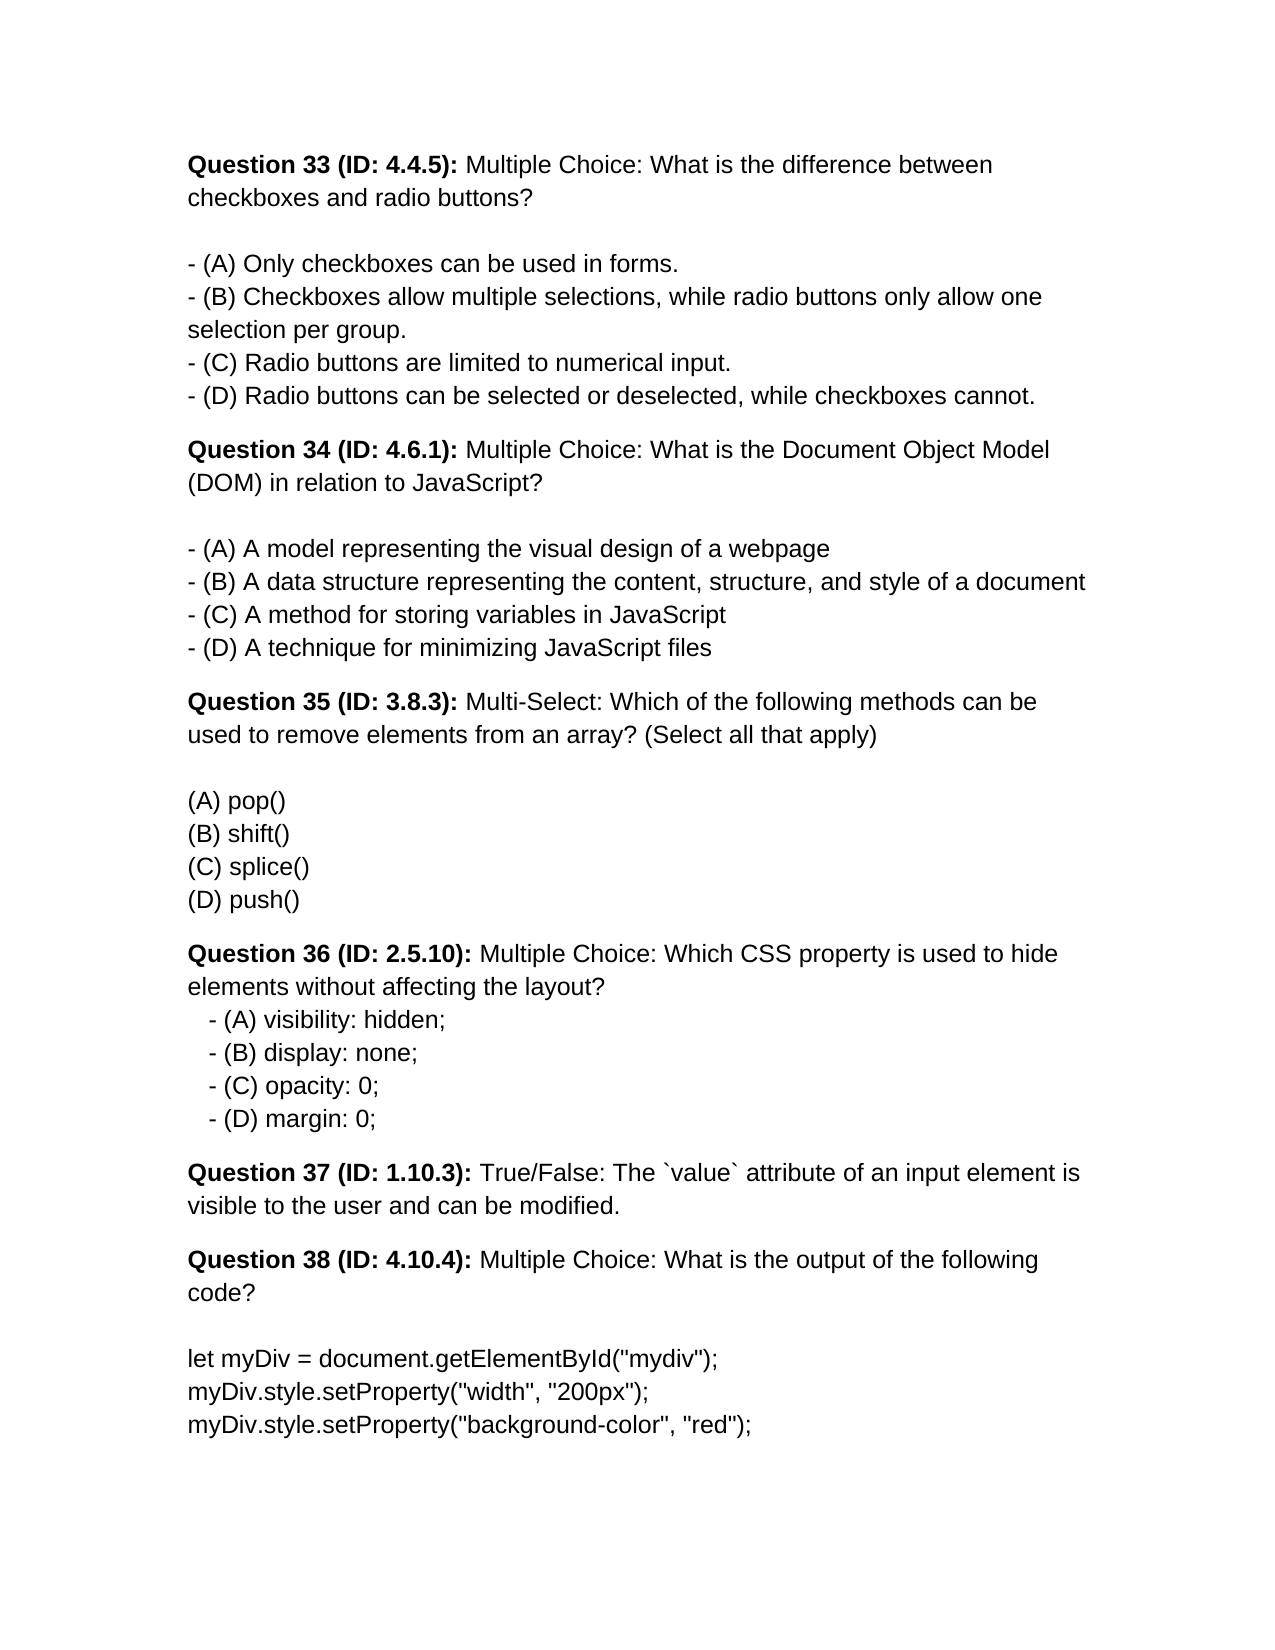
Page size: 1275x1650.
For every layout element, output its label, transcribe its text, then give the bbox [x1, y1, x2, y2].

text Question 36 (ID: 2.5.10): Multiple Choice: Which CSS property is used to hide elements without affecting the layout? - (A) visibility: hidden; - (B) display: none; - (C) opacity: 0; - (D) margin: 0; [187, 939, 1087, 1133]
text Question 34 (ID: 4.6.1): Multiple Choice: What is the Document Object Model (DOM) in relation to JavaScript? - (A) A model representing the visual design of a webpage - (B) A data structure representing the content, structure, and style of a document - (C) A method for storing variables in JavaScript - (D) A technique for minimizing JavaScript files [187, 435, 1087, 662]
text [187, 1245, 1087, 1472]
text Question 35 (ID: 3.8.3): Multi-Select: Which of the following methods can be used to remove elements from an array? (Select all that apply) (A) pop() (B) shift() (C) splice() (D) push() [187, 687, 1087, 914]
text Question 37 (ID: 1.10.3): True/False: The `value` attribute of an input element is visible to the user and can be modified. [187, 1158, 1087, 1220]
text Question 33 (ID: 4.4.5): Multiple Choice: What is the difference between checkboxes and radio buttons? - (A) Only checkboxes can be used in forms. - (B) Checkboxes allow multiple selections, while radio buttons only allow one selection per group. - (C) Radio buttons are limited to numerical input. - (D) Radio buttons can be selected or deselected, while checkboxes cannot. [187, 150, 1087, 410]
